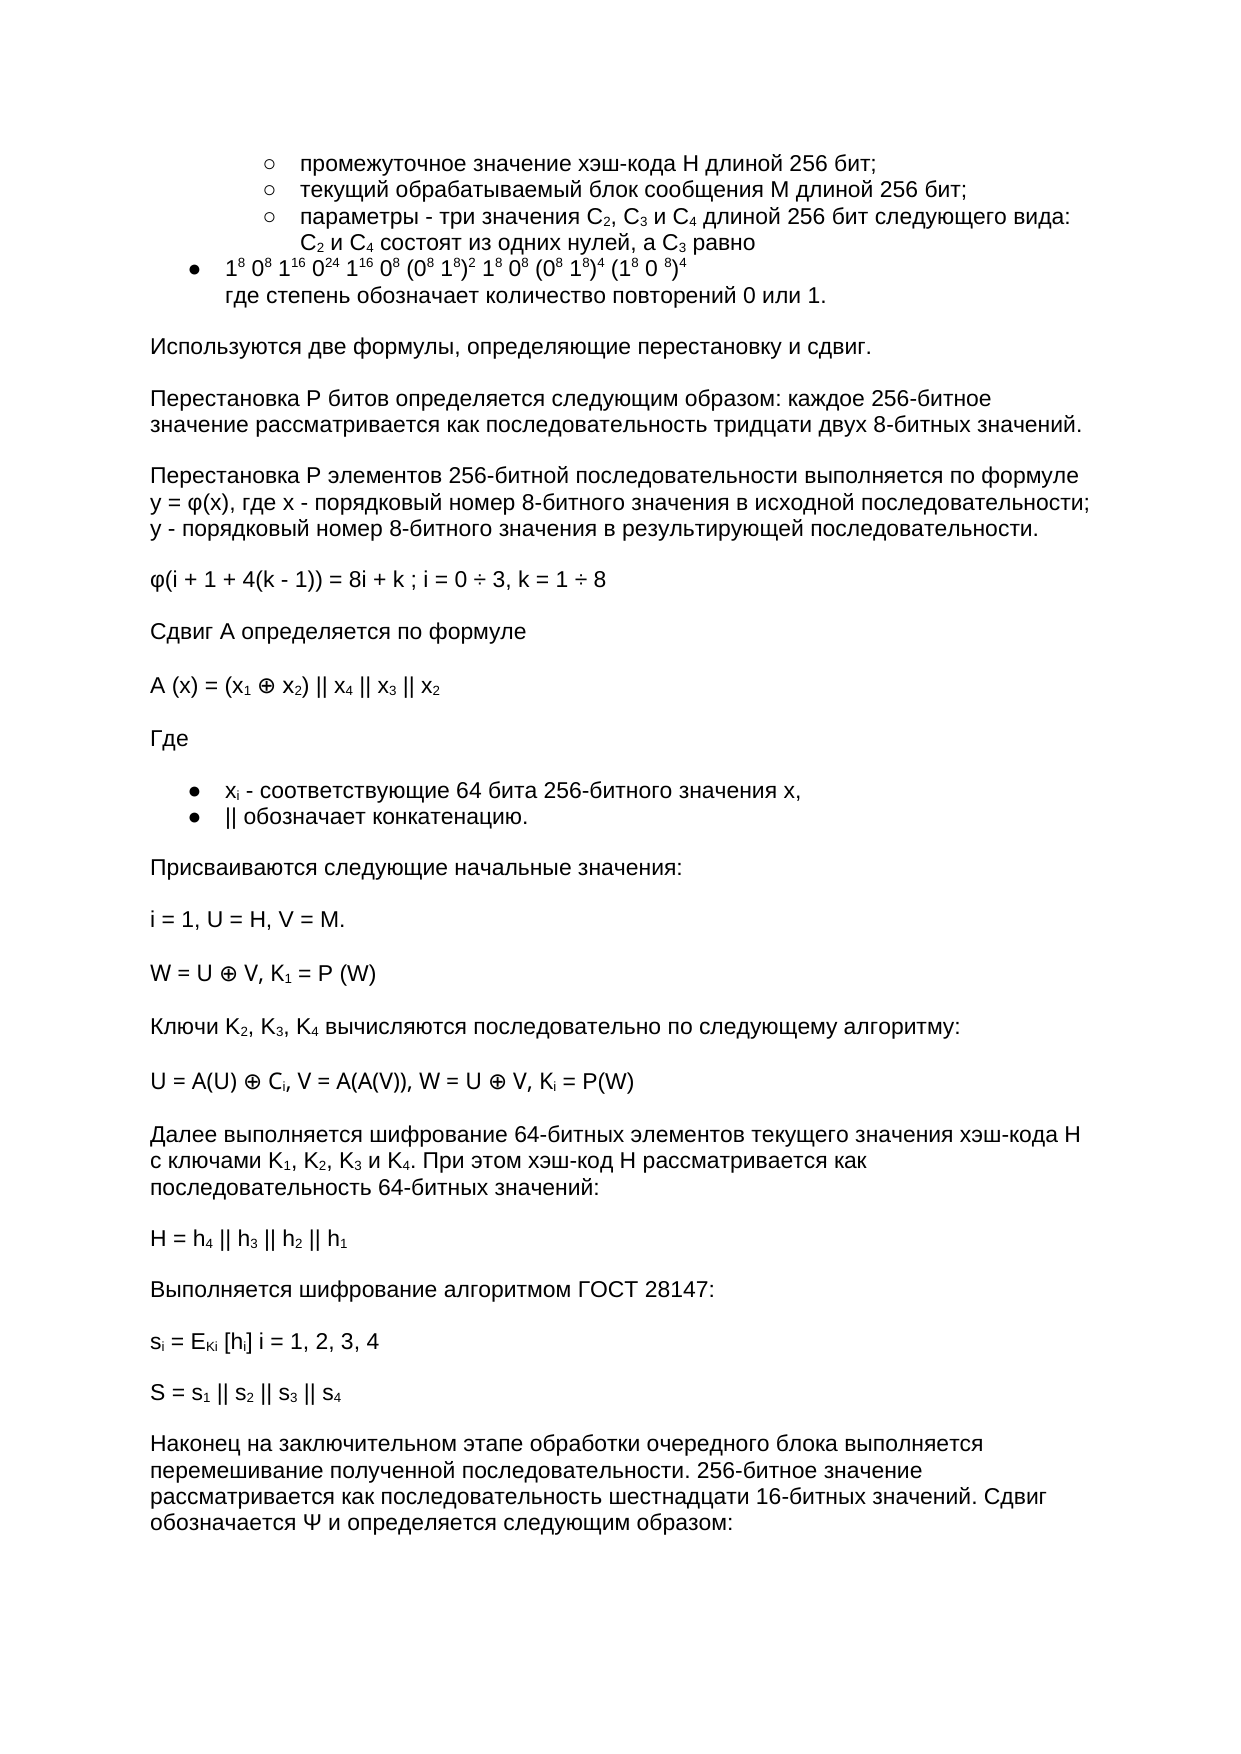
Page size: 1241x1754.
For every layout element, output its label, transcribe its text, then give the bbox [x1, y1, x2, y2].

text A (x) = (x1 ⊕ x2) || x4 || x3 || x2 [150, 669, 1090, 700]
text Перестановка Р битов определяется следующим образом: каждое 256-битное значение рассматривается как последовательность тридцати двух 8-битных значений. [150, 384, 1090, 437]
list 18 08 116 024 116 08 (08 18)2 18 08 (08 18)4 (18 0 8)4 где степень обозначает количество повторений 0 или 1. [187, 255, 1090, 308]
text si = EKi [hi] i = 1, 2, 3, 4 [150, 1328, 1090, 1354]
text Далее выполняется шифрование 64-битных элементов текущего значения хэш-кода Н с ключами K1, K2, K3 и K4. При этом хэш-код Н рассматривается как последовательность 64-битных значений: [150, 1121, 1090, 1200]
text H = h4 || h3 || h2 || h1 [150, 1225, 1090, 1251]
text Наконец на заключительном этапе обработки очередного блока выполняется перемешивание полученной последовательности. 256-битное значение рассматривается как последовательность шестнадцати 16-битных значений. Сдвиг обозначается Ψ и определяется следующим образом: [150, 1430, 1090, 1536]
list промежуточное значение хэш-кода Н длиной 256 бит; [262, 150, 1090, 176]
list параметры - три значения С2, С3 и С4 длиной 256 бит следующего вида: С2 и С4 состоят из одних нулей, а С3 равно [262, 203, 1090, 255]
list текущий обрабатываемый блок сообщения М длиной 256 бит; [262, 176, 1090, 203]
text i = 1, U = H, V = M. [150, 906, 1090, 932]
text Где [150, 725, 1090, 752]
text W = U ⊕ V, K1 = Р (W) [150, 957, 1090, 988]
text φ(i + 1 + 4(k - 1)) = 8i + k ; i = 0 ÷ 3, k = 1 ÷ 8 [150, 566, 1090, 593]
text Присваиваются следующие начальные значения: [150, 854, 1090, 881]
text Используются две формулы, определяющие перестановку и сдвиг. [150, 333, 1090, 359]
text Ключи K2, K3, K4 вычисляются последовательно по следующему алгоритму: [150, 1013, 1090, 1039]
text Перестановка Р элементов 256-битной последовательности выполняется по формуле y = φ(x), где x - порядковый номер 8-битного значения в исходной последовательности; y - порядковый номер 8-битного значения в результирующей последовательности. [150, 462, 1090, 541]
text Выполняется шифрование алгоритмом ГОСТ 28147: [150, 1276, 1090, 1303]
list xi - соответствующие 64 бита 256-битного значения х, [187, 777, 1090, 803]
text Сдвиг А определяется по формуле [150, 618, 1090, 644]
text S = s1 || s2 || s3 || s4 [150, 1379, 1090, 1405]
text U = A(U) ⊕ Сi, V = A(A(V)), W = U ⊕ V, Ki = Р(W) [150, 1064, 1090, 1096]
list || обозначает конкатенацию. [187, 803, 1090, 829]
